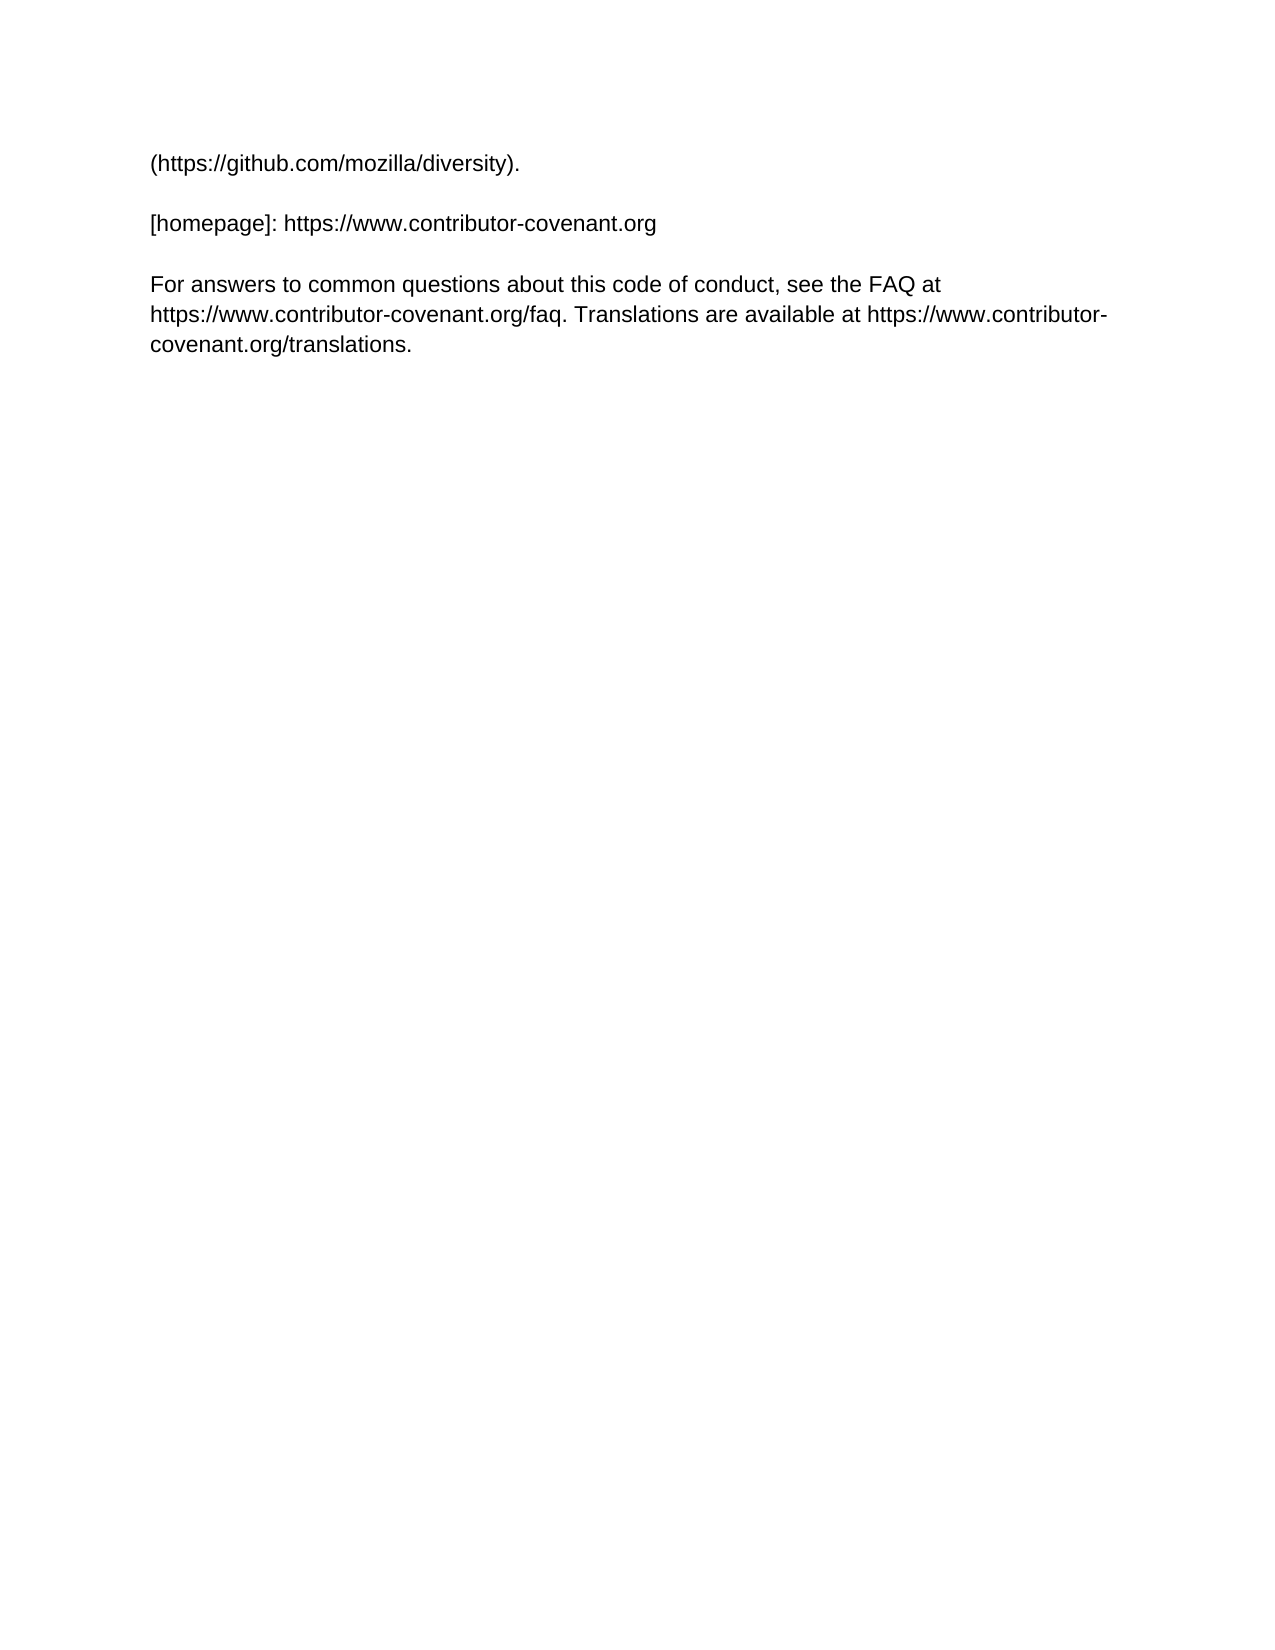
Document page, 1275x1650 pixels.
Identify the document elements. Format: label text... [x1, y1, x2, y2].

text https://www.contributor-covenant.org/faq. Translations are available at https://www.contributor-covenant.org/translations. [150, 301, 1125, 358]
text For answers to common questions about this code of conduct, see the FAQ at [150, 271, 1125, 297]
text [150, 150, 1125, 176]
text [homepage]: https://www.contributor-covenant.org [150, 210, 1125, 237]
